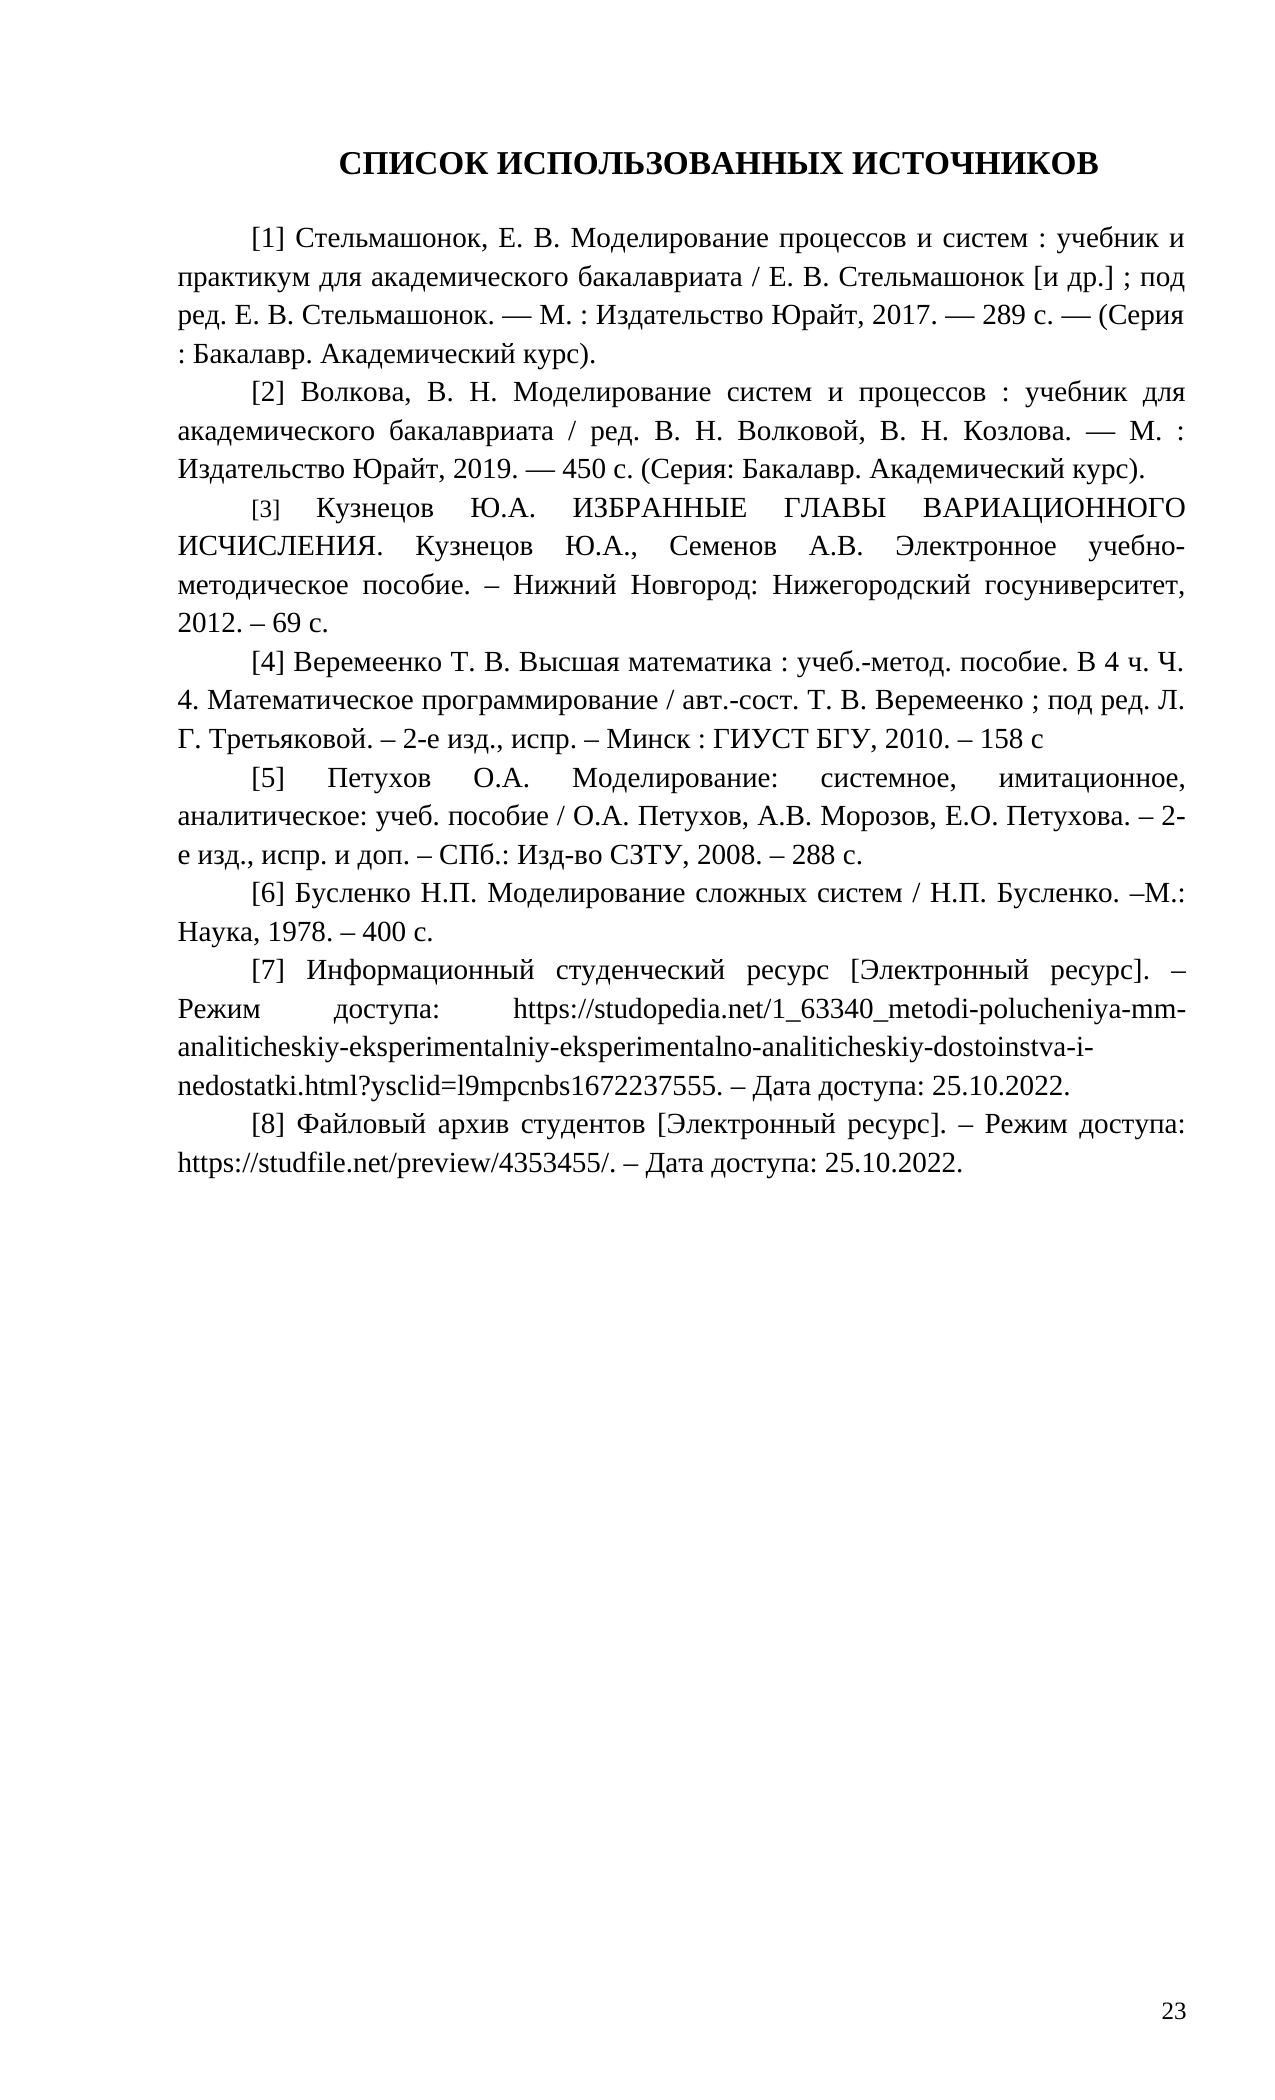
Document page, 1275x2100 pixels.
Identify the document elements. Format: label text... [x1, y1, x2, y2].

text [3] Кузнецов Ю.А. ИЗБРАННЫЕ ГЛАВЫ ВАРИАЦИОННОГО ИСЧИСЛЕНИЯ. Кузнецов Ю.А., Семенов А.В. Электронное учебно-методическое пособие. – Нижний Новгород: Нижегородский госуниверситет, 2012. – 69 с. [177, 490, 1186, 639]
text СПИСОК ИСПОЛЬЗОВАННЫХ ИСТОЧНИКОВ [177, 143, 1186, 181]
text [1] Стельмашонок, Е. В. Моделирование процессов и систем : учебник и практикум для академического бакалавриата / Е. В. Стельмашонок [и др.] ; под ред. Е. В. Стельмашонок. — М. : Издательство Юрайт, 2017. — 289 с. — (Серия : Бакалавр. Академический курс). [177, 220, 1186, 369]
text [7] Информационный студенческий ресурс [Электронный ресурс]. – Режим доступа: https://studopedia.net/1_63340_metodi-polucheniya-mm-analiticheskiy-eksperimentalniy-eksperimentalno-analiticheskiy-dostoinstva-i-nedostatki.html?ysclid=l9mpcnbs1672237555. – Дата доступа: 25.10.2022. [177, 952, 1186, 1102]
text [5] Петухов О.А. Моделирование: cистемное, имитационное, аналитическое: учеб. пособие / О.А. Петухов, А.В. Морозов, Е.О. Петухова. – 2-е изд., испр. и доп. – СПб.: Изд-во СЗТУ, 2008. – 288 с. [177, 760, 1186, 870]
text [8] Файловый архив студентов [Электронный ресурс]. – Режим доступа: https://studfile.net/preview/4353455/. – Дата доступа: 25.10.2022. [177, 1107, 1186, 1179]
text [4] Веремеенко Т. В. Высшая математика : учеб.-метод. пособие. В 4 ч. Ч. 4. Математическое программирование / авт.-сост. Т. В. Веремеенко ; под ред. Л. Г. Третьяковой. – 2-е изд., испр. – Минск : ГИУСТ БГУ, 2010. – 158 с [177, 644, 1186, 755]
text [6] Бусленко Н.П. Моделирование сложных систем / Н.П. Бусленко. –М.: Наука, 1978. – 400 с. [177, 875, 1186, 947]
text [2] Волкова, В. Н. Моделирование систем и процессов : учебник для академического бакалавриата / ред. В. Н. Волковой, В. Н. Козлова. — М. : Издательство Юрайт, 2019. — 450 с. (Серия: Бакалавр. Академический курс). [177, 374, 1186, 485]
